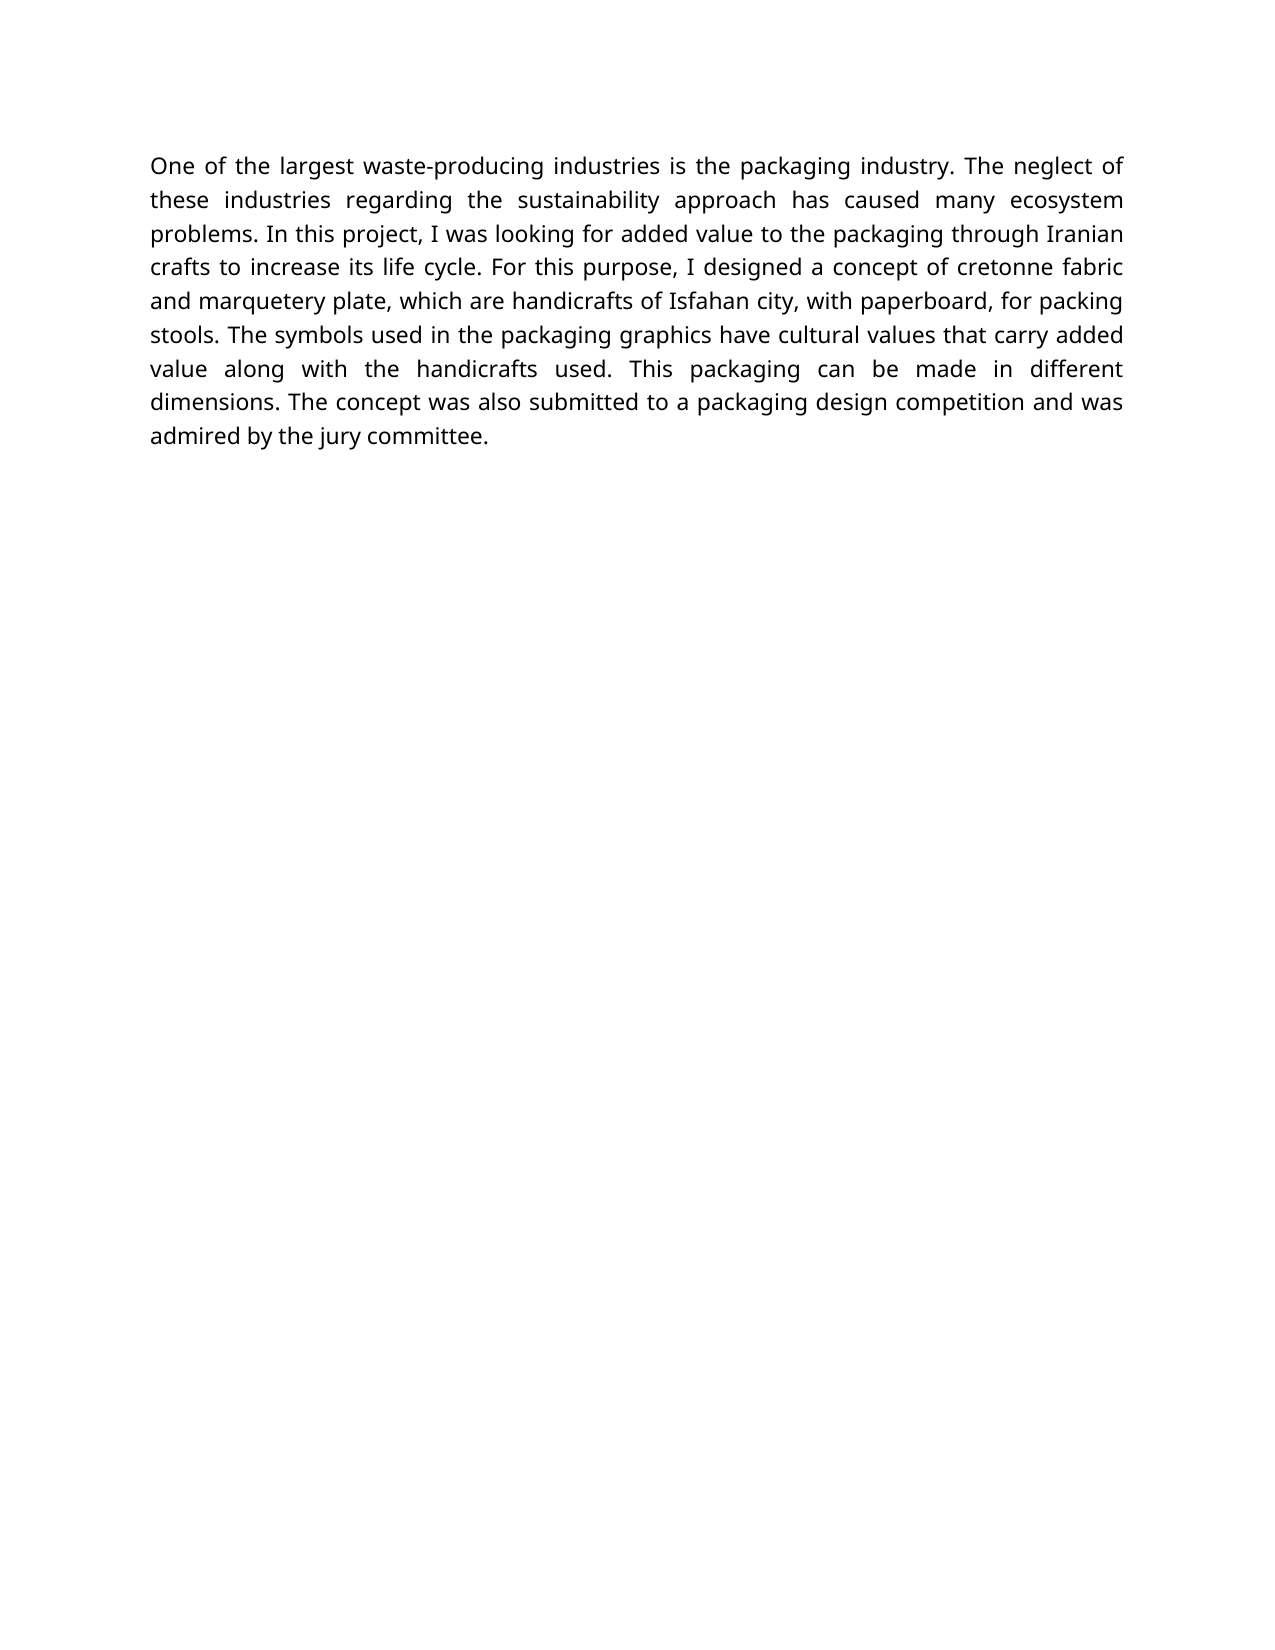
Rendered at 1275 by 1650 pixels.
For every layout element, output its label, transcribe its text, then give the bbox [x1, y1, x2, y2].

text One of the largest waste-producing industries is the packaging industry. The neglect of these industries regarding the sustainability approach has caused many ecosystem problems. In this project, I was looking for added value to the packaging through Iranian crafts to increase its life cycle. For this purpose, I designed a concept of cretonne fabric and marquetery plate, which are handicrafts of Isfahan city, with paperboard, for packing stools. The symbols used in the packaging graphics have cultural values that carry added value along with the handicrafts used. This packaging can be made in different dimensions. The concept was also submitted to a packaging design competition and was admired by the jury committee. [150, 150, 1125, 451]
